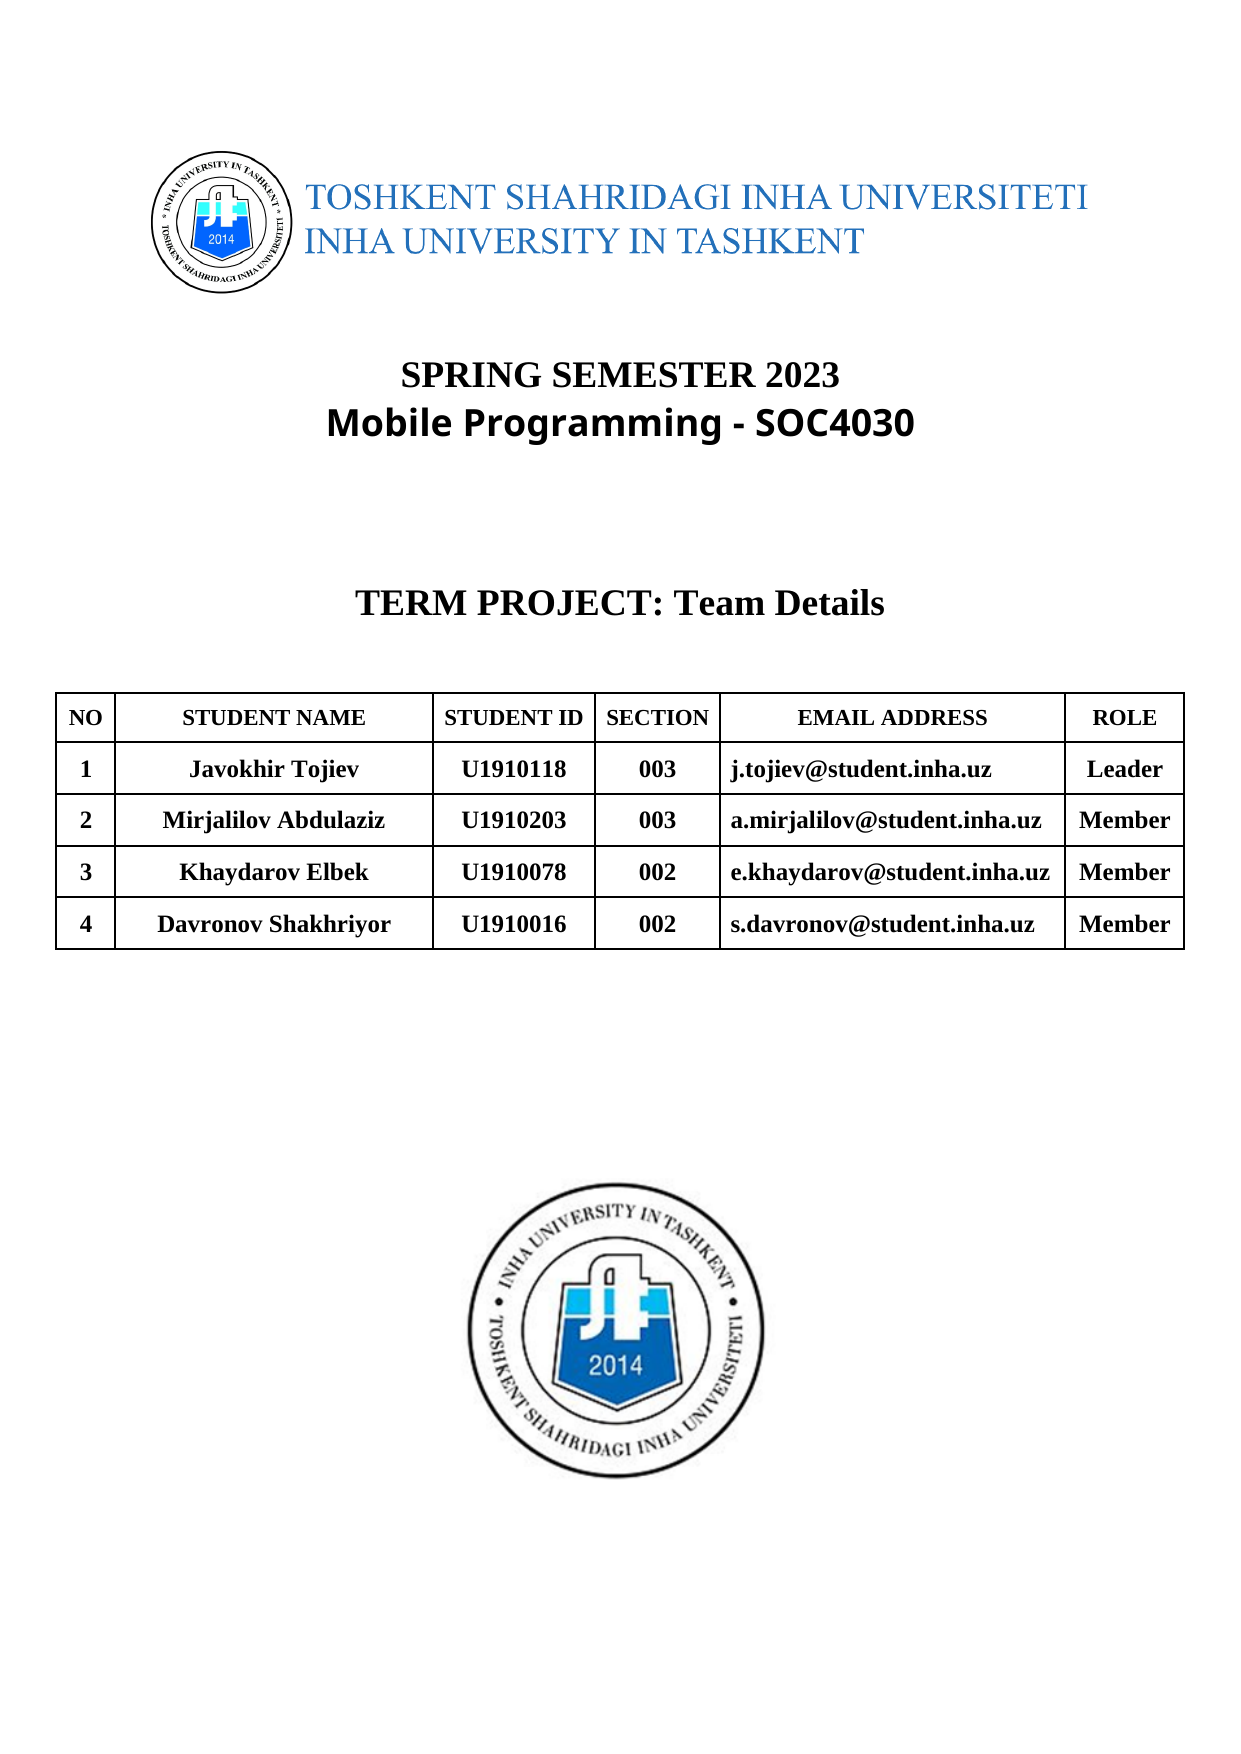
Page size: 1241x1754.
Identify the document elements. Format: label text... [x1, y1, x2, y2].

text TERM PROJECT: Team Details [150, 581, 1090, 624]
table_cell 003 [596, 743, 719, 793]
table_header ROLE [1066, 694, 1183, 741]
table_header NO [57, 694, 114, 741]
table_cell 2 [57, 795, 114, 844]
picture [425, 1154, 816, 1507]
table_cell U1910078 [434, 847, 594, 896]
table_cell U1910118 [434, 743, 594, 793]
table_cell 1 [57, 743, 114, 793]
table_cell Davronov Shakhriyor [116, 898, 432, 948]
table_cell e.khaydarov@student.inha.uz [721, 847, 1064, 896]
table_cell 002 [596, 847, 719, 896]
table_cell s.davronov@student.inha.uz [721, 898, 1064, 948]
table_cell 3 [57, 847, 114, 896]
table_cell 003 [596, 795, 719, 844]
picture [150, 150, 1091, 294]
table_cell Mirjalilov Abdulaziz [116, 795, 432, 844]
table_cell Member [1066, 898, 1183, 948]
table_cell 4 [57, 898, 114, 948]
table_header EMAIL ADDRESS [721, 694, 1064, 741]
subtitle Mobile Programming - SOC4030 [150, 396, 1090, 482]
table_header STUDENT NAME [116, 694, 432, 741]
table_cell a.mirjalilov@student.inha.uz [721, 795, 1064, 844]
table_cell 002 [596, 898, 719, 948]
table_cell Leader [1066, 743, 1183, 793]
table_cell Member [1066, 847, 1183, 896]
table_cell Javokhir Tojiev [116, 743, 432, 793]
table_header SECTION [596, 694, 719, 741]
table_cell U1910016 [434, 898, 594, 948]
text SPRING SEMESTER 2023 [150, 353, 1090, 396]
table_cell U1910203 [434, 795, 594, 844]
table_cell Member [1066, 795, 1183, 844]
table_cell Khaydarov Elbek [116, 847, 432, 896]
table_cell j.tojiev@student.inha.uz [721, 743, 1064, 793]
table_header STUDENT ID [434, 694, 594, 741]
